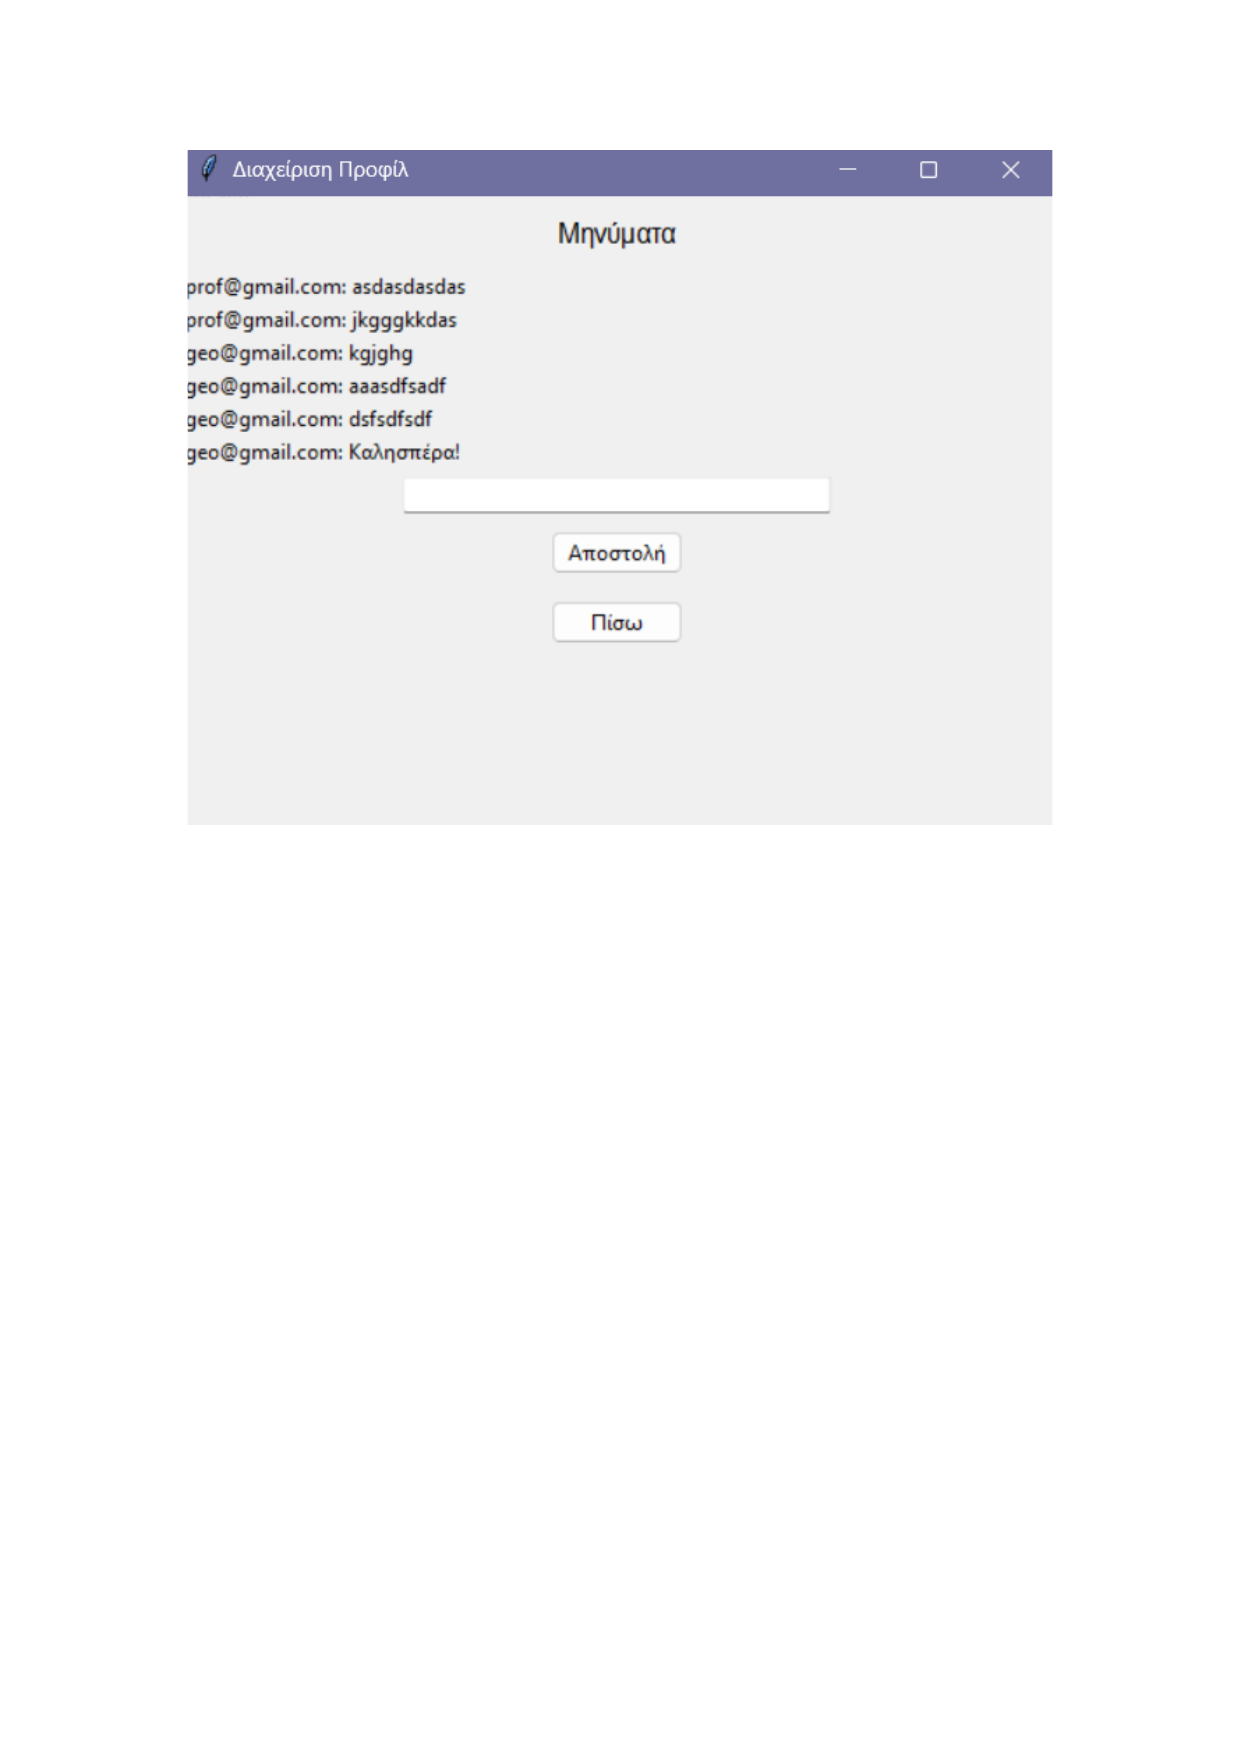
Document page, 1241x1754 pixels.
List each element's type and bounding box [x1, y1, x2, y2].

picture [187, 150, 1053, 825]
